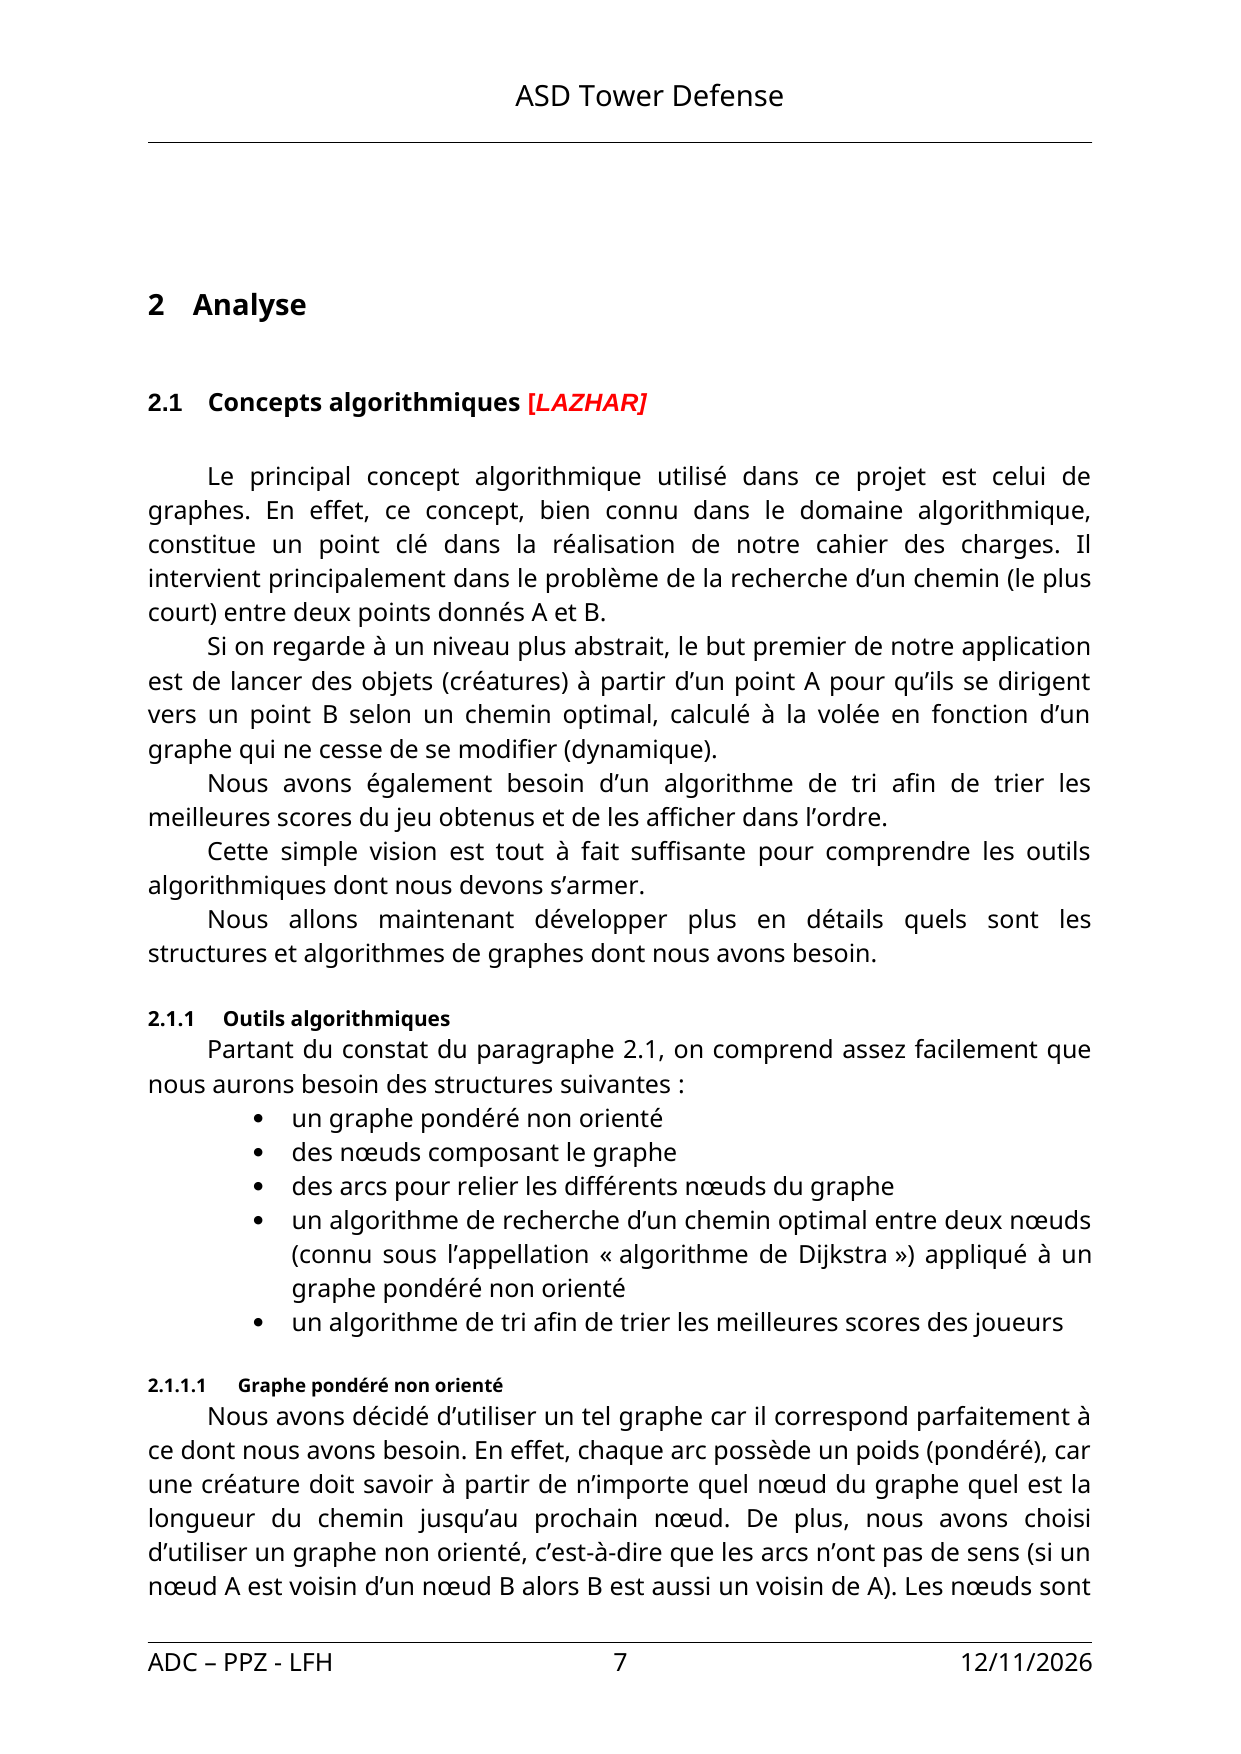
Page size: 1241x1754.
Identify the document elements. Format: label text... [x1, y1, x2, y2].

list un graphe pondéré non orienté [254, 1100, 1092, 1134]
text Partant du constat du paragraphe 2.1, on comprend assez facilement que nous aurons besoin des structures suivantes : [148, 1032, 1092, 1100]
subtitle Concepts algorithmiques [LAZHAR] [148, 384, 1092, 418]
list un algorithme de tri afin de trier les meilleures scores des joueurs [254, 1305, 1092, 1339]
list un algorithme de recherche d’un chemin optimal entre deux nœuds (connu sous l’appellation « algorithme de Dijkstra ») appliqué à un graphe pondéré non orienté [254, 1202, 1092, 1305]
text Nous avons également besoin d’un algorithme de tri afin de trier les meilleures scores du jeu obtenus et de les afficher dans l’ordre. [148, 765, 1092, 833]
list des arcs pour relier les différents nœuds du graphe [254, 1168, 1092, 1202]
text Cette simple vision est tout à fait suffisante pour comprendre les outils algorithmiques dont nous devons s’armer. [148, 833, 1092, 902]
text Si on regarde à un niveau plus abstrait, le but premier de notre application est de lancer des objets (créatures) à partir d’un point A pour qu’ils se dirigent vers un point B selon un chemin optimal, calculé à la volée en fonction d’un graphe qui ne cesse de se modifier (dynamique). [148, 629, 1092, 765]
list des nœuds composant le graphe [254, 1134, 1092, 1168]
subtitle Graphe pondéré non orienté [148, 1373, 1092, 1398]
subtitle Outils algorithmiques [148, 1004, 1092, 1032]
text Nous allons maintenant développer plus en détails quels sont les structures et algorithmes de graphes dont nous avons besoin. [148, 902, 1092, 970]
text Le principal concept algorithmique utilisé dans ce projet est celui de graphes. En effet, ce concept, bien connu dans le domaine algorithmique, constitue un point clé dans la réalisation de notre cahier des charges. Il intervient principalement dans le problème de la recherche d’un chemin (le plus court) entre deux points donnés A et B. [148, 459, 1092, 629]
subtitle Analyse [148, 285, 1092, 324]
